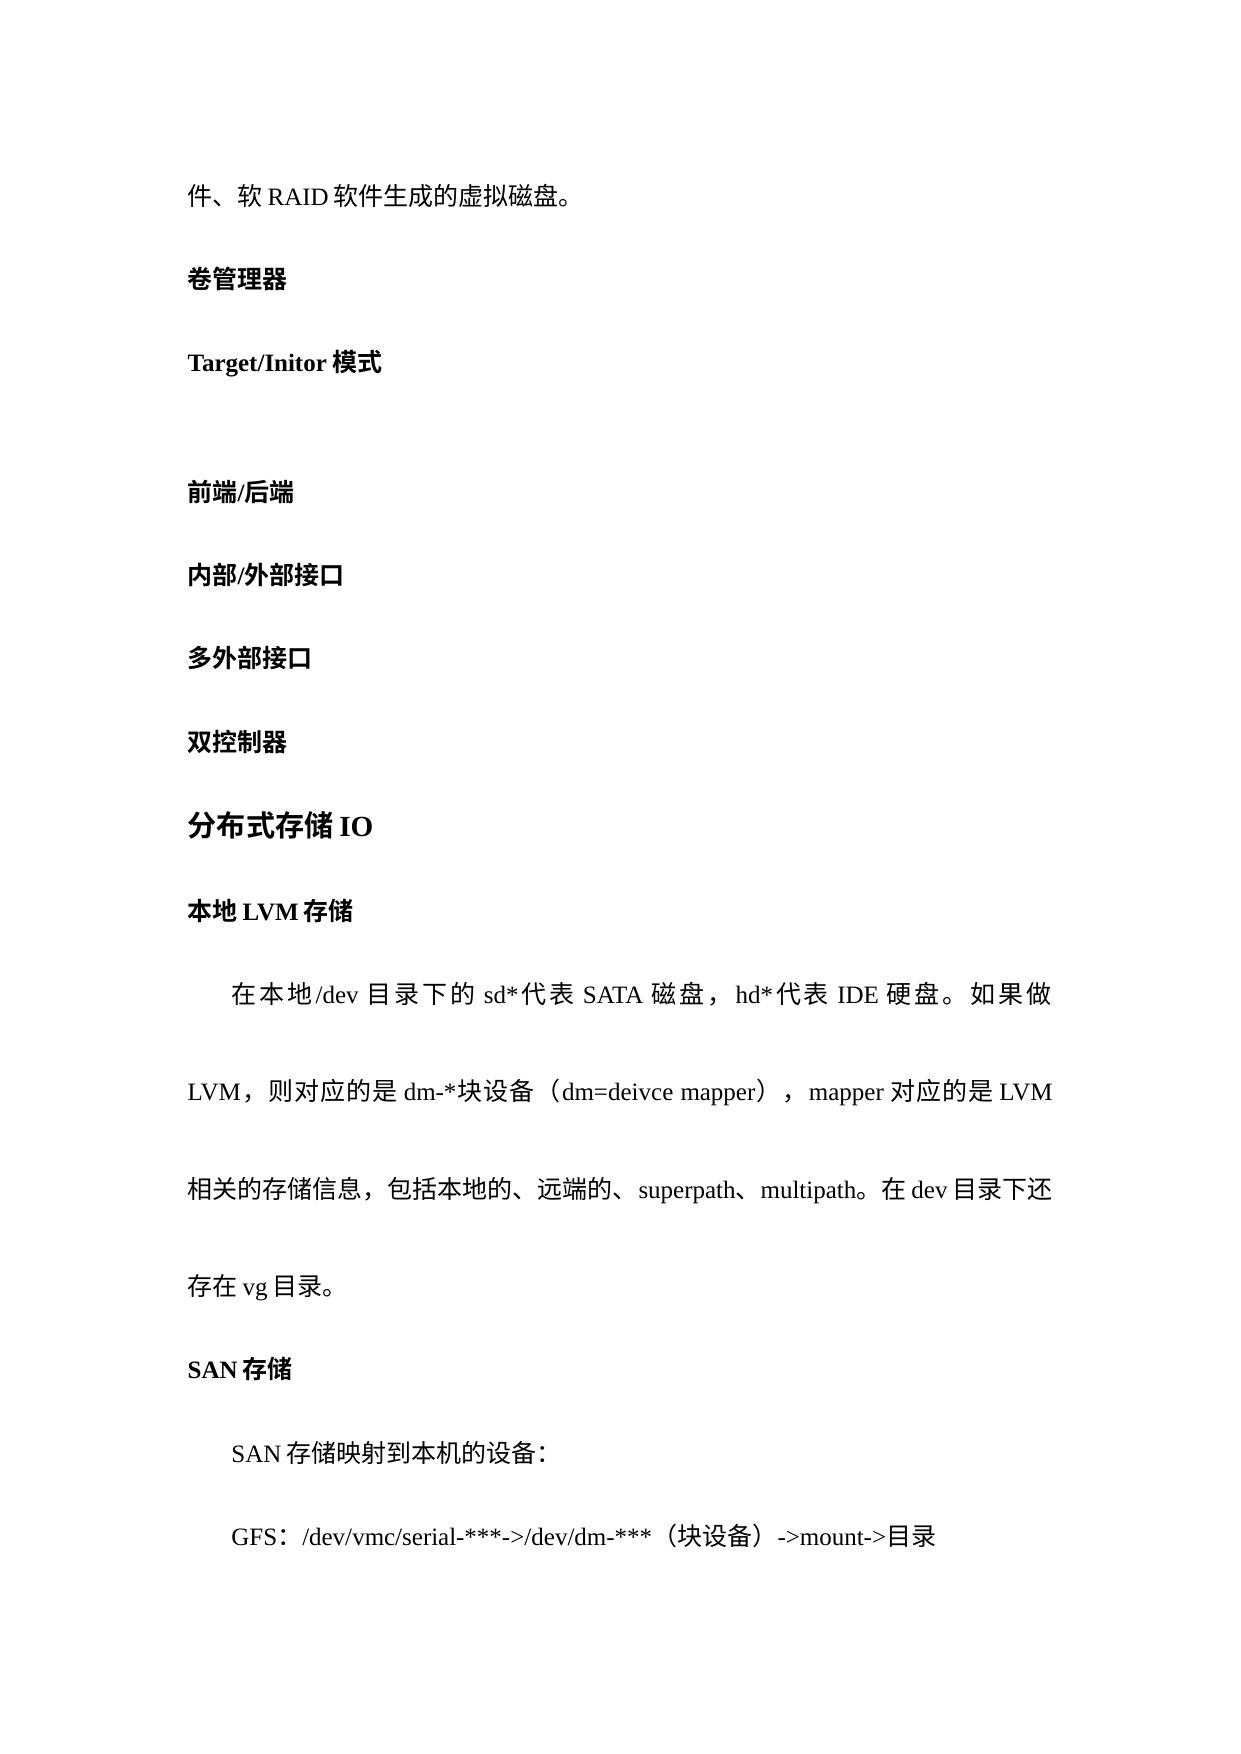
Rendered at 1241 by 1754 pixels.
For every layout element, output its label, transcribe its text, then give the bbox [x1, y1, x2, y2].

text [187, 162, 1053, 227]
subtitle 内部/外部接口 [187, 541, 1053, 606]
subtitle SAN存储 [187, 1336, 1053, 1401]
subtitle 本地LVM存储 [187, 877, 1053, 942]
subtitle 双控制器 [187, 708, 1053, 773]
text SAN存储映射到本机的设备： [187, 1419, 1053, 1484]
subtitle 分布式存储IO [187, 791, 1053, 856]
subtitle 前端/后端 [187, 458, 1053, 523]
subtitle Target/Initor模式 [187, 328, 1053, 393]
subtitle 多外部接口 [187, 624, 1053, 689]
text 在本地/dev目录下的sd*代表SATA磁盘，hd*代表IDE硬盘。如果做LVM，则对应的是dm-*块设备（dm=deivce mapper），mapper对应的是LVM相关的存储信息，包括本地的、远端的、superpath、multipath。在dev目录下还存在vg目录。 [187, 960, 1053, 1317]
text GFS：/dev/vmc/serial-***->/dev/dm-***（块设备）->mount->目录 [187, 1502, 1053, 1567]
subtitle 卷管理器 [187, 245, 1053, 310]
